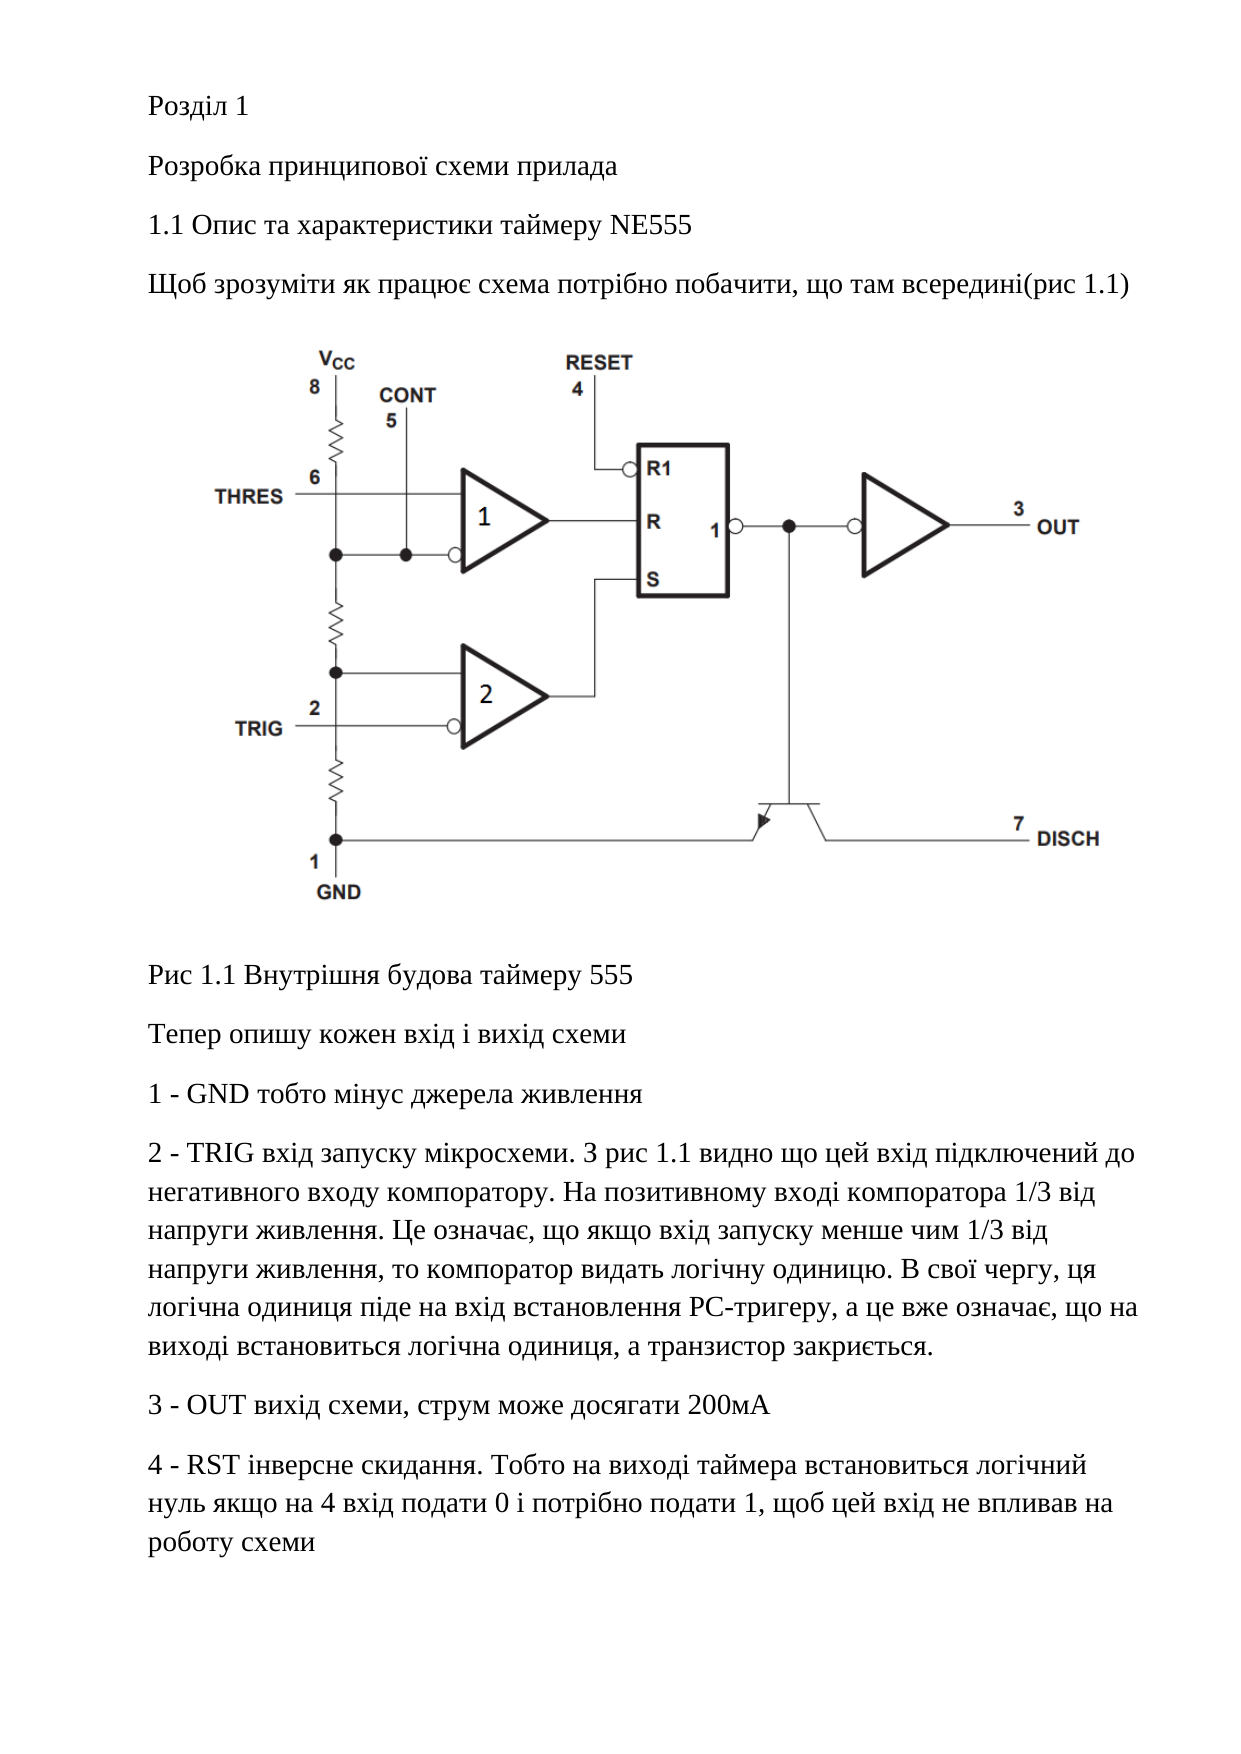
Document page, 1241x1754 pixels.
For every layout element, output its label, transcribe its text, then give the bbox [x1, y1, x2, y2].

text 1.1 Опис та характеристики таймеру NE555 [148, 207, 1152, 241]
picture [147, 326, 1151, 933]
text 2 - TRIG вхід запуску мікросхеми. З рис 1.1 видно що цей вхід підключений до негативного входу компоратору. На позитивному вході компоратора 1/3 від напруги живлення. Це означає, що якщо вхід запуску менше чим 1/3 від напруги живлення, то компоратор видать логічну одиницю. В свої чергу, ця логічна одиниця піде на вхід встановлення РС-тригеру, а це вже означає, що на виході встановиться логічна одиниця, а транзистор закриється. [148, 1135, 1152, 1362]
text Розробка принципової схеми прилада [148, 148, 1152, 181]
text Тепер опишу кожен вхід і вихід схеми [148, 1017, 1152, 1050]
text Щоб зрозуміти як працює схема потрібно побачити, що там всередині(рис 1.1) [148, 267, 1152, 300]
text Розділ 1 [148, 88, 1152, 122]
text Рис 1.1 Внутрішня будова таймеру 555 [148, 957, 1152, 991]
text 3 - OUT вихід схеми, струм може досягати 200мА [148, 1387, 1152, 1421]
text 1 - GND тобто мінус джерела живлення [148, 1076, 1152, 1109]
text 4 - RST інверсне скидання. Тобто на виході таймера встановиться логічний нуль якщо на 4 вхід подати 0 і потрібно подати 1, щоб цей вхід не впливав на роботу схеми [148, 1447, 1152, 1557]
